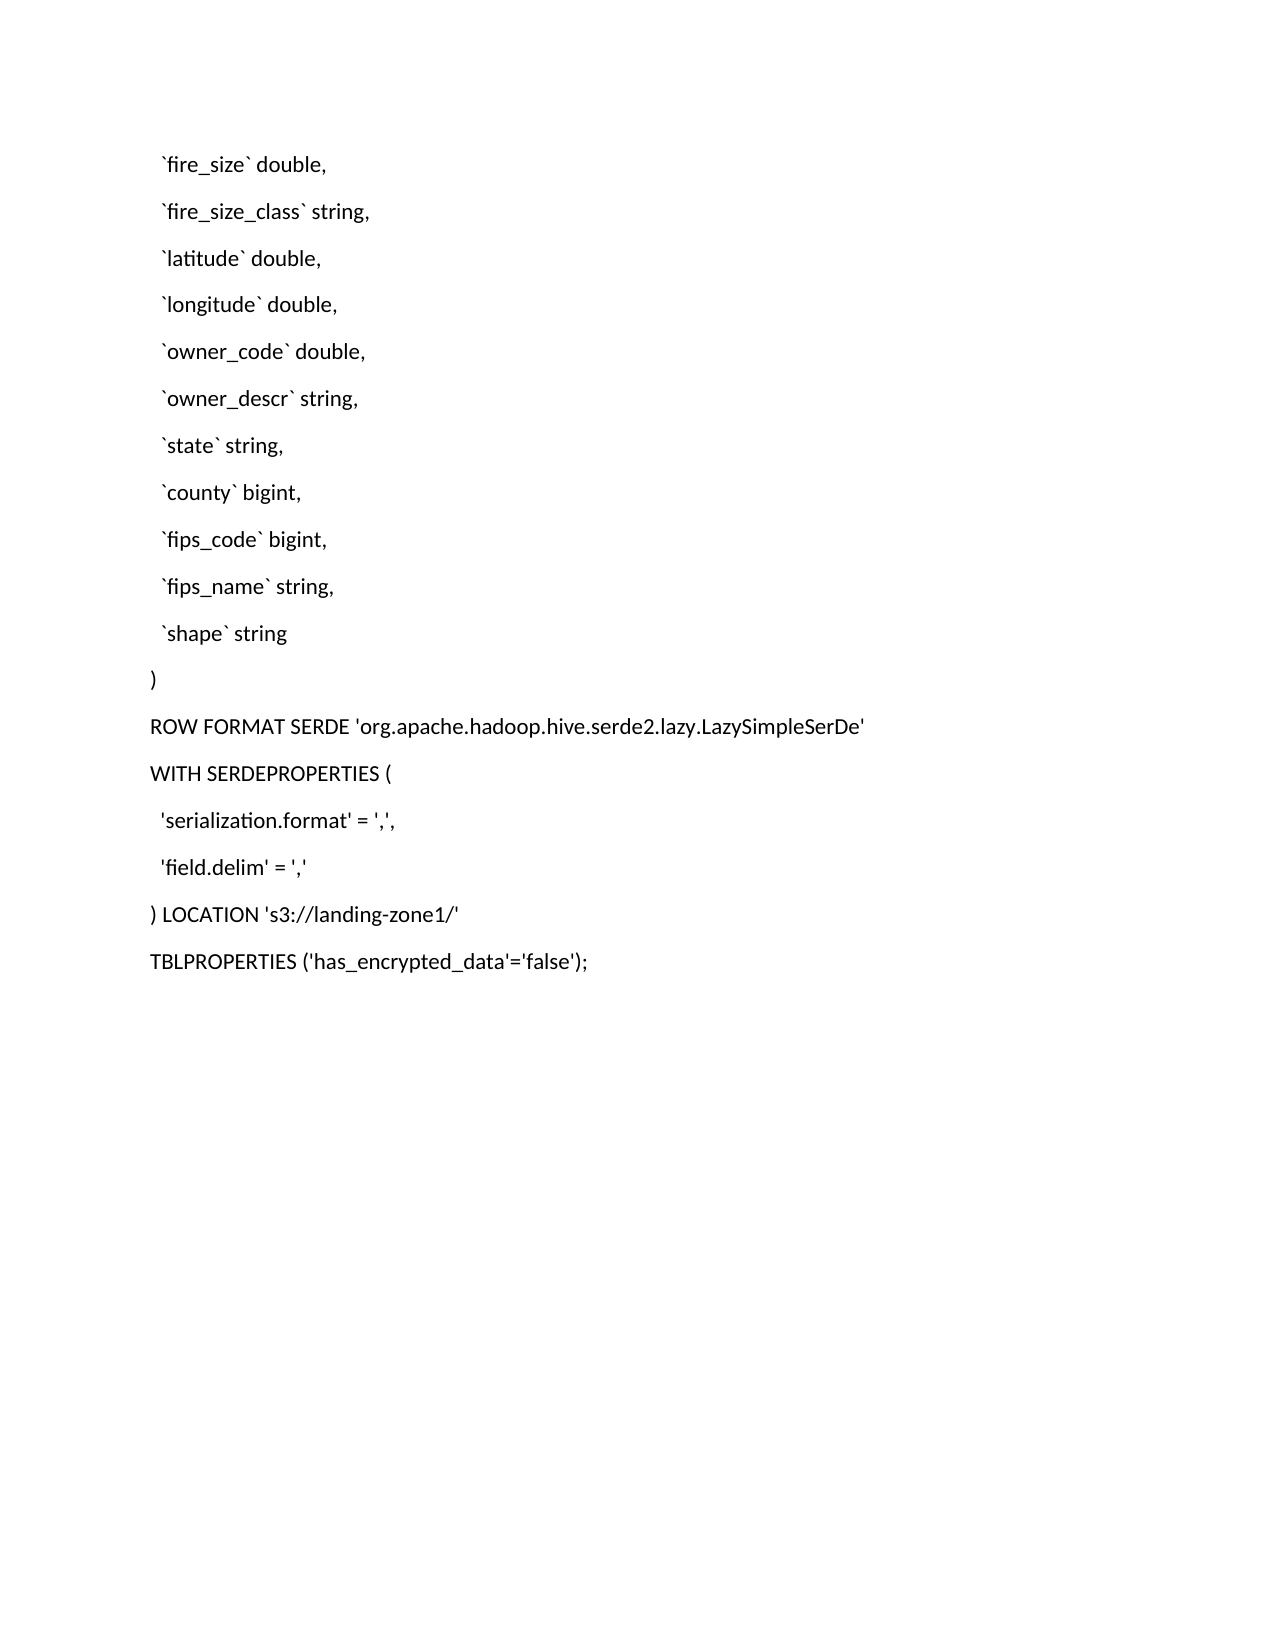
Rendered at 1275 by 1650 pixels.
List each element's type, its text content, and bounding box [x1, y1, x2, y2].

text `owner_descr` string, [150, 384, 1125, 412]
text ) [150, 666, 1125, 694]
text `fips_name` string, [150, 572, 1125, 600]
text `owner_code` double, [150, 337, 1125, 366]
text `shape` string [150, 619, 1125, 647]
text 'serialization.format' = ',', [150, 806, 1125, 834]
text ROW FORMAT SERDE 'org.apache.hadoop.hive.serde2.lazy.LazySimpleSerDe' [150, 712, 1125, 741]
text `state` string, [150, 431, 1125, 459]
text `fire_size` double, [150, 150, 1125, 178]
text 'field.delim' = ',' [150, 853, 1125, 881]
text `county` bigint, [150, 478, 1125, 506]
text `fire_size_class` string, [150, 197, 1125, 225]
text `fips_code` bigint, [150, 525, 1125, 553]
text ) LOCATION 's3://landing-zone1/' [150, 900, 1125, 928]
text `latitude` double, [150, 244, 1125, 272]
text WITH SERDEPROPERTIES ( [150, 759, 1125, 787]
text TBLPROPERTIES ('has_encrypted_data'='false'); [150, 947, 1125, 975]
text `longitude` double, [150, 291, 1125, 319]
